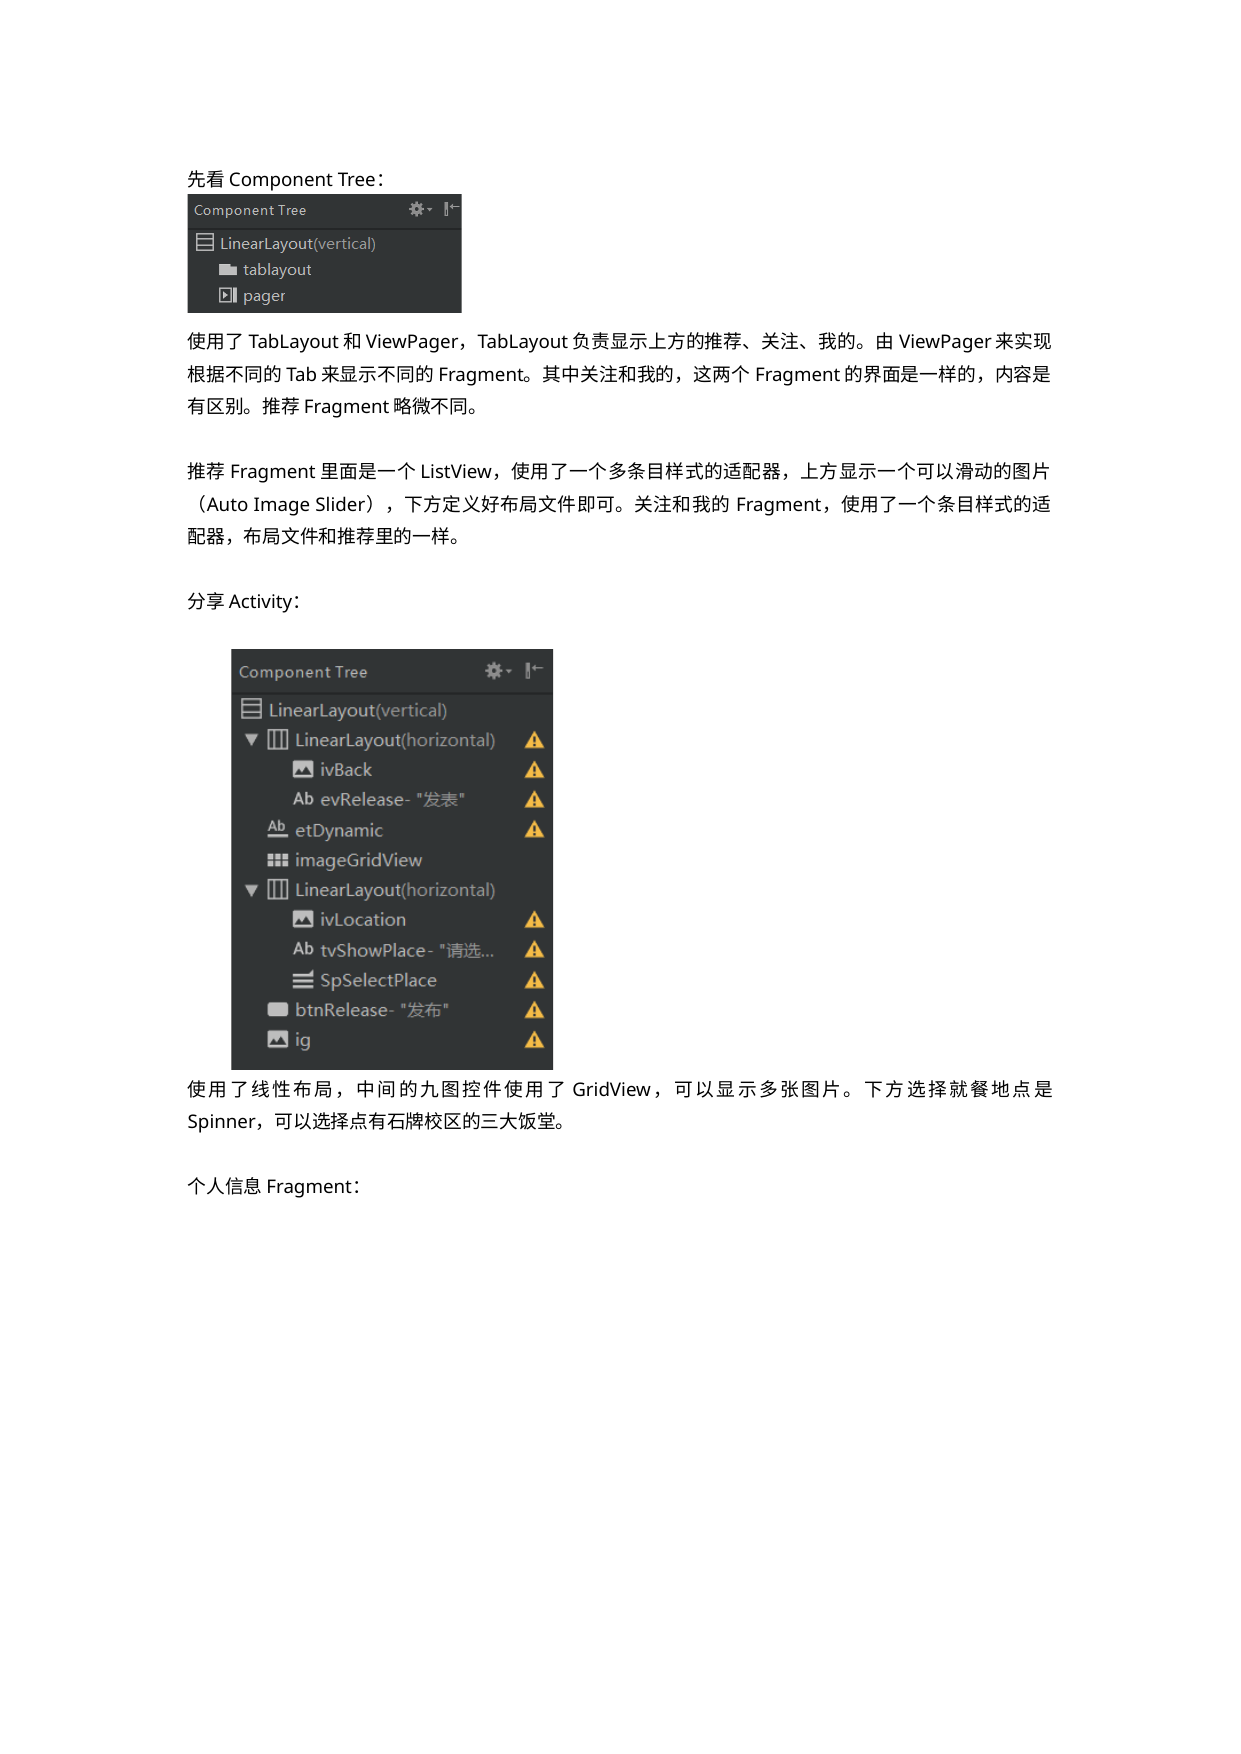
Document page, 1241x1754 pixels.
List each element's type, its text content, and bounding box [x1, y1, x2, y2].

text 分享Activity： [187, 584, 1053, 617]
text 个人信息Fragment： [187, 1169, 1053, 1202]
picture [187, 194, 462, 313]
text 使用了TabLayout和ViewPager，TabLayout负责显示上方的推荐、关注、我的。由ViewPager来实现根据不同的Tab来显示不同的Fragment。其中关注和我的，这两个Fragment的界面是一样的，内容是有区别。推荐Fragment略微不同。 [187, 324, 1053, 422]
text 先看Component Tree： [187, 162, 1053, 194]
text 使用了线性布局，中间的九图控件使用了GridView，可以显示多张图片。下方选择就餐地点是Spinner，可以选择点有石牌校区的三大饭堂。 [187, 1072, 1053, 1137]
picture [231, 649, 554, 1070]
text 推荐Fragment里面是一个ListView，使用了一个多条目样式的适配器，上方显示一个可以滑动的图片（Auto Image Slider），下方定义好布局文件即可。关注和我的Fragment，使用了一个条目样式的适配器，布局文件和推荐里的一样。 [187, 454, 1053, 552]
